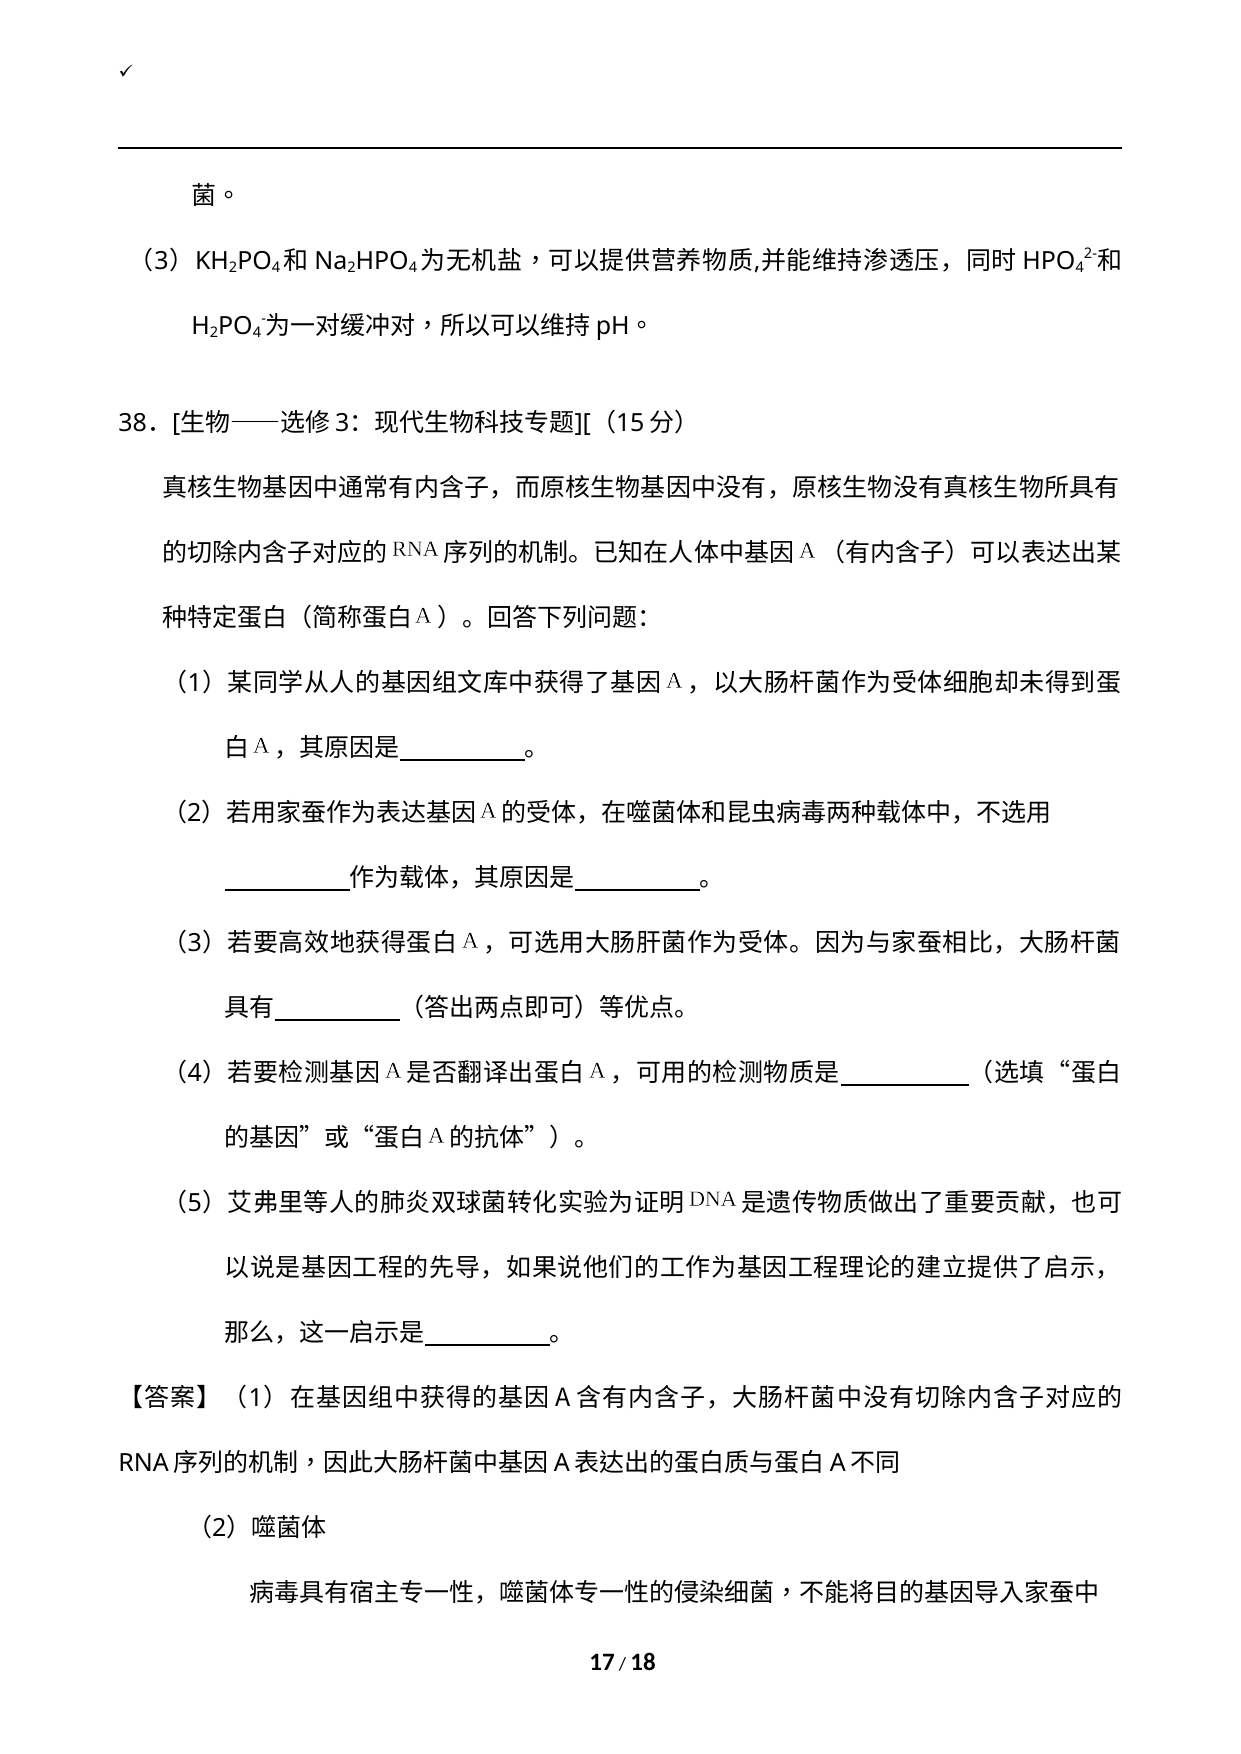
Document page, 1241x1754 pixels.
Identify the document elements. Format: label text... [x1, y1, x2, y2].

text 38．[生物——选修3：现代生物科技专题][（15分） [118, 453, 1122, 518]
text （3）若要高效地获得蛋白，可选用大肠肝菌作为受体。因为与家蚕相比，大肠杆菌具有 （答出两点即可）等优点。 [162, 973, 1122, 1103]
text 作为载体，其原因是 。 [162, 908, 1122, 973]
text （3）KH2PO4和Na2HPO4为无机盐，可以提供营养物质,并能维持渗透压，同时HPO42-和 H2PO4-为一对缓冲对，所以可以维持pH。 [128, 291, 1122, 421]
text （1）某同学从人的基因组文库中获得了基因，以大肠杆菌作为受体细胞却未得到蛋白，其原因是 。 [162, 713, 1122, 843]
text 【答案】（1）在基因组中获得的基因A含有内含子，大肠杆菌中没有切除内含子对应的RNA序列的机制，因此大肠杆菌中基因A表达出的蛋白质与蛋白A不同 [118, 1428, 1122, 1558]
text （2）噬菌体 [162, 1558, 1122, 1623]
text （2）若用家蚕作为表达基因的受体，在噬菌体和昆虫病毒两种载体中，不选用 [162, 843, 1122, 908]
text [128, 161, 1122, 291]
text （5）艾弗里等人的肺炎双球菌转化实验为证明是遗传物质做出了重要贡献，也可以说是基因工程的先导，如果说他们的工作为基因工程理论的建立提供了启示，那么，这一启示是 。 [162, 1233, 1122, 1428]
text 真核生物基因中通常有内含子，而原核生物基因中没有，原核生物没有真核生物所具有的切除内含子对应的序列的机制。已知在人体中基因（有内含子）可以表达出某种特定蛋白（简称蛋白）。回答下列问题： [162, 518, 1122, 713]
text （4）若要检测基因是否翻译出蛋白，可用的检测物质是 （选填“蛋白的基因”或“蛋白的抗体”）。 [162, 1103, 1122, 1233]
